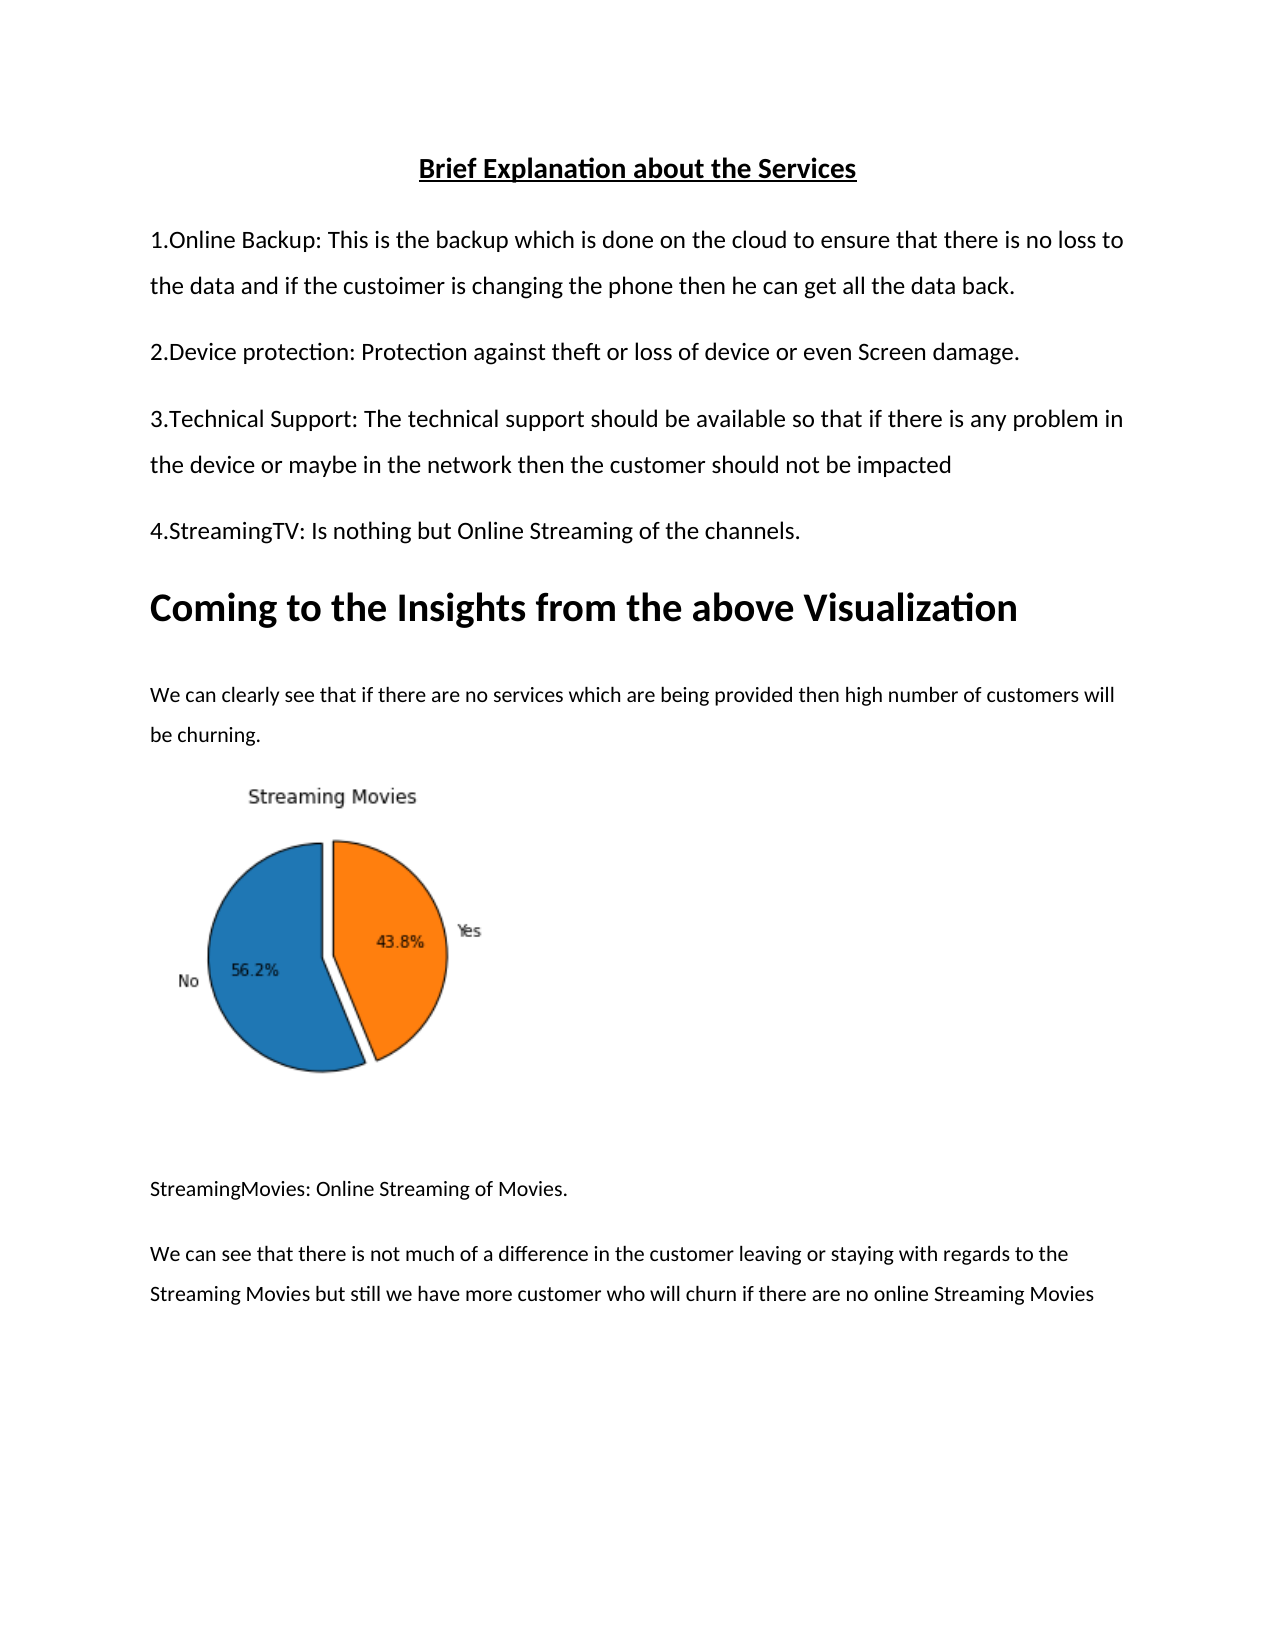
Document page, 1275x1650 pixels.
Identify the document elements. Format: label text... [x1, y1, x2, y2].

text 4.StreamingTV: Is nothing but Online Streaming of the channels. [150, 515, 1125, 546]
text We can clearly see that if there are no services which are being provided then high number of customers will be churning. [150, 681, 1125, 748]
subtitle Coming to the Insights from the above Visualization [150, 582, 1125, 632]
text 1.Online Backup: This is the backup which is done on the cloud to ensure that there is no loss to the data and if the custoimer is changing the phone then he can get all the data back. [150, 224, 1125, 301]
text 2.Device protection: Protection against theft or loss of device or even Screen damage. [150, 337, 1125, 367]
text 3.Technical Support: The technical support should be available so that if there is any problem in the device or maybe in the network then the customer should not be impacted [150, 403, 1125, 479]
picture [150, 774, 666, 1122]
text Brief Explanation about the Services [150, 150, 1125, 186]
text We can see that there is not much of a difference in the customer leaving or staying with regards to the Streaming Movies but still we have more customer who will churn if there are no online Streaming Movies [150, 1240, 1125, 1307]
text StreamingMovies: Online Streaming of Movies. [150, 1175, 1125, 1202]
